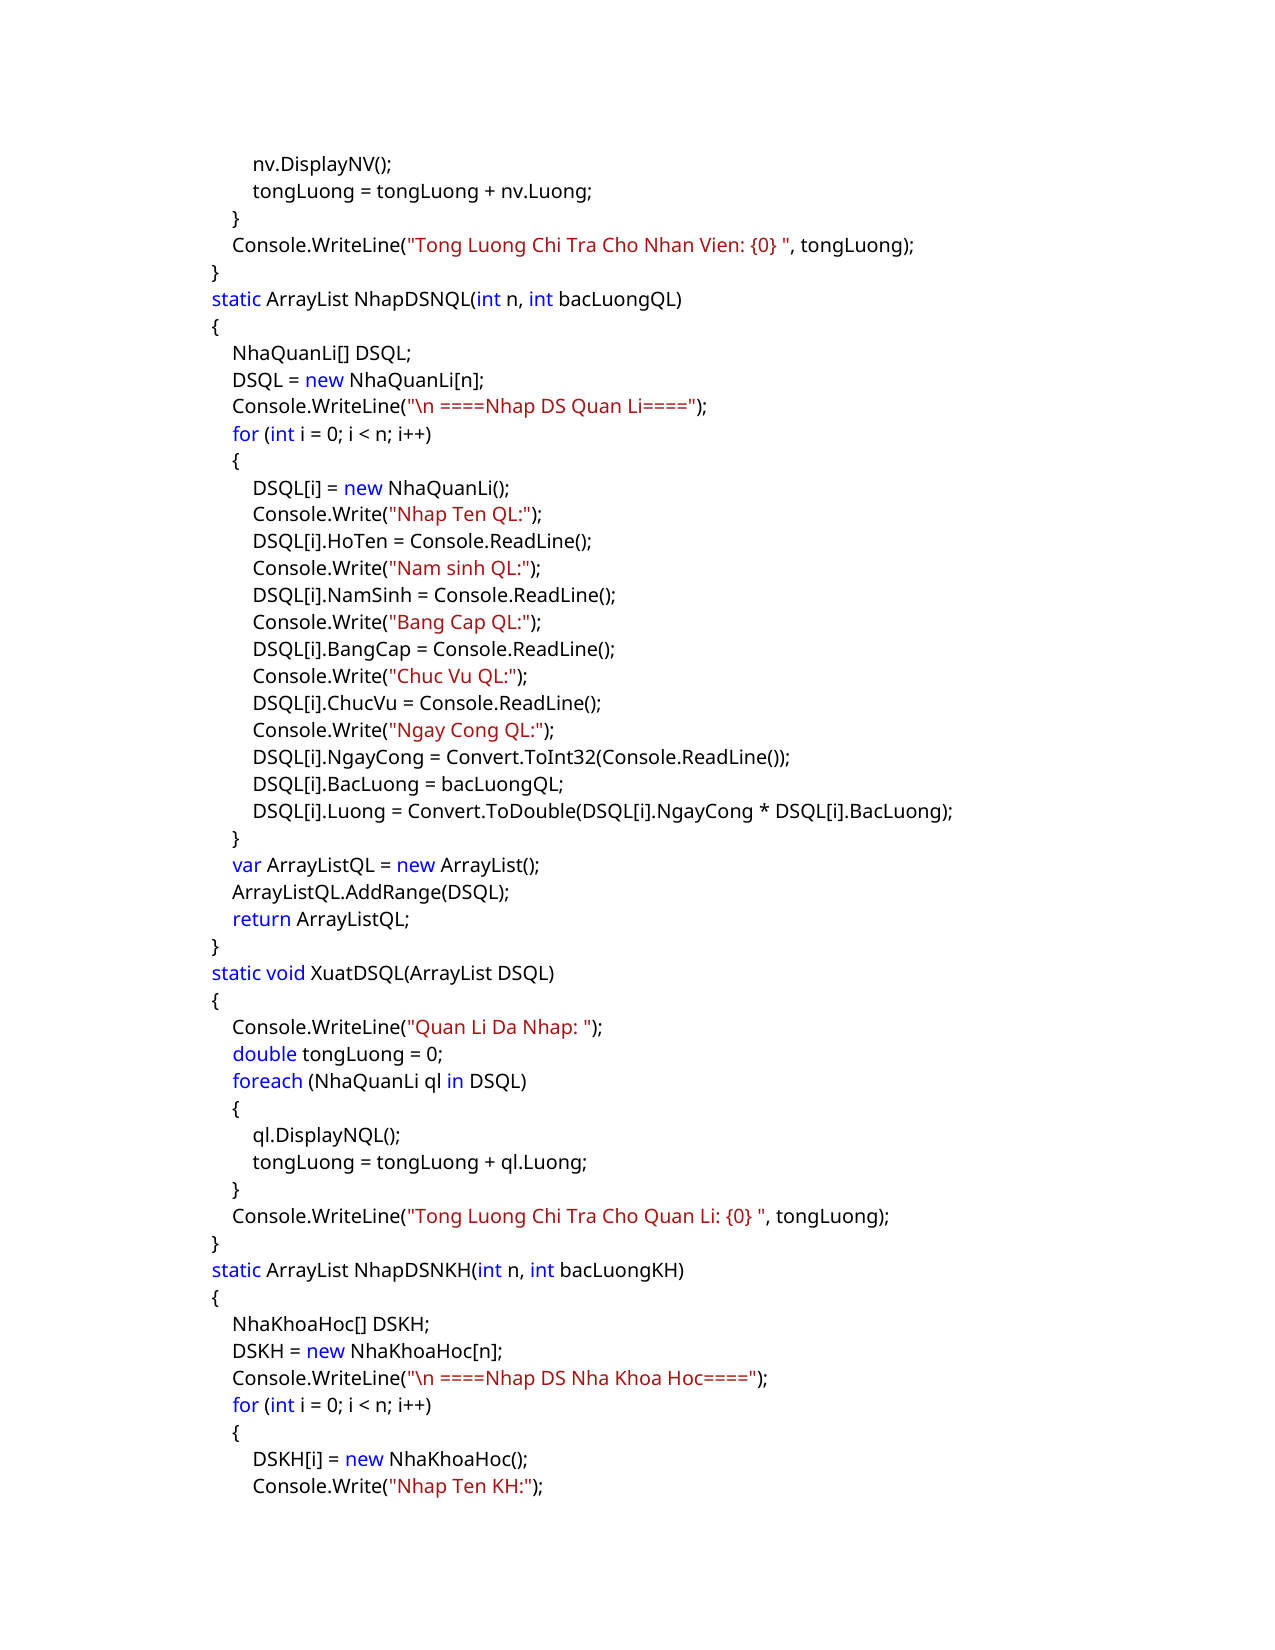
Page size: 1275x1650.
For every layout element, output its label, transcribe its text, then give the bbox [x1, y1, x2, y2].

text { [150, 1418, 1125, 1445]
text Console.WriteLine("Quan Li Da Nhap: "); [150, 1013, 1125, 1040]
text DSQL = new NhaQuanLi[n]; [150, 366, 1125, 393]
text DSQL[i].NamSinh = Console.ReadLine(); [150, 582, 1125, 609]
text Console.Write("Chuc Vu QL:"); [150, 663, 1125, 689]
text static ArrayList NhapDSNKH(int n, int bacLuongKH) [150, 1256, 1125, 1283]
text DSKH = new NhaKhoaHoc[n]; [150, 1337, 1125, 1364]
text } [150, 258, 1125, 285]
text } [150, 1229, 1125, 1256]
text } [150, 824, 1125, 851]
text for (int i = 0; i < n; i++) [150, 1391, 1125, 1418]
text tongLuong = tongLuong + ql.Luong; [150, 1148, 1125, 1175]
text DSQL[i] = new NhaQuanLi(); [150, 474, 1125, 501]
text DSKH[i] = new NhaKhoaHoc(); [150, 1445, 1125, 1472]
text Console.WriteLine("\n ====Nhap DS Nha Khoa Hoc===="); [150, 1364, 1125, 1391]
text } [150, 204, 1125, 231]
text Console.Write("Nhap Ten QL:"); [150, 501, 1125, 528]
text { [150, 447, 1125, 474]
text static ArrayList NhapDSNQL(int n, int bacLuongQL) [150, 285, 1125, 312]
text ArrayListQL.AddRange(DSQL); [150, 878, 1125, 905]
text } [150, 1175, 1125, 1202]
text DSQL[i].ChucVu = Console.ReadLine(); [150, 689, 1125, 717]
text NhaQuanLi[] DSQL; [150, 339, 1125, 366]
text return ArrayListQL; [150, 905, 1125, 932]
text Console.Write("Ngay Cong QL:"); [150, 717, 1125, 743]
text Console.Write("Bang Cap QL:"); [150, 609, 1125, 636]
text double tongLuong = 0; [150, 1040, 1125, 1067]
text DSQL[i].BacLuong = bacLuongQL; [150, 771, 1125, 797]
text { [150, 986, 1125, 1013]
text DSQL[i].Luong = Convert.ToDouble(DSQL[i].NgayCong * DSQL[i].BacLuong); [150, 797, 1125, 824]
text Console.WriteLine("\n ====Nhap DS Quan Li===="); [150, 393, 1125, 420]
text } [150, 932, 1125, 959]
text { [150, 1283, 1125, 1310]
text foreach (NhaQuanLi ql in DSQL) [150, 1067, 1125, 1094]
text Console.Write("Nhap Ten KH:"); [150, 1472, 1125, 1499]
text var ArrayListQL = new ArrayList(); [150, 851, 1125, 878]
text tongLuong = tongLuong + nv.Luong; [150, 177, 1125, 204]
text DSQL[i].NgayCong = Convert.ToInt32(Console.ReadLine()); [150, 743, 1125, 771]
text Console.WriteLine("Tong Luong Chi Tra Cho Quan Li: {0} ", tongLuong); [150, 1202, 1125, 1229]
text DSQL[i].HoTen = Console.ReadLine(); [150, 528, 1125, 555]
text NhaKhoaHoc[] DSKH; [150, 1310, 1125, 1337]
text ql.DisplayNQL(); [150, 1121, 1125, 1148]
text DSQL[i].BangCap = Console.ReadLine(); [150, 636, 1125, 663]
text { [150, 1094, 1125, 1121]
text Console.WriteLine("Tong Luong Chi Tra Cho Nhan Vien: {0} ", tongLuong); [150, 231, 1125, 258]
text nv.DisplayNV(); [150, 150, 1125, 177]
text { [150, 312, 1125, 339]
text for (int i = 0; i < n; i++) [150, 420, 1125, 447]
text Console.Write("Nam sinh QL:"); [150, 555, 1125, 582]
text static void XuatDSQL(ArrayList DSQL) [150, 959, 1125, 986]
